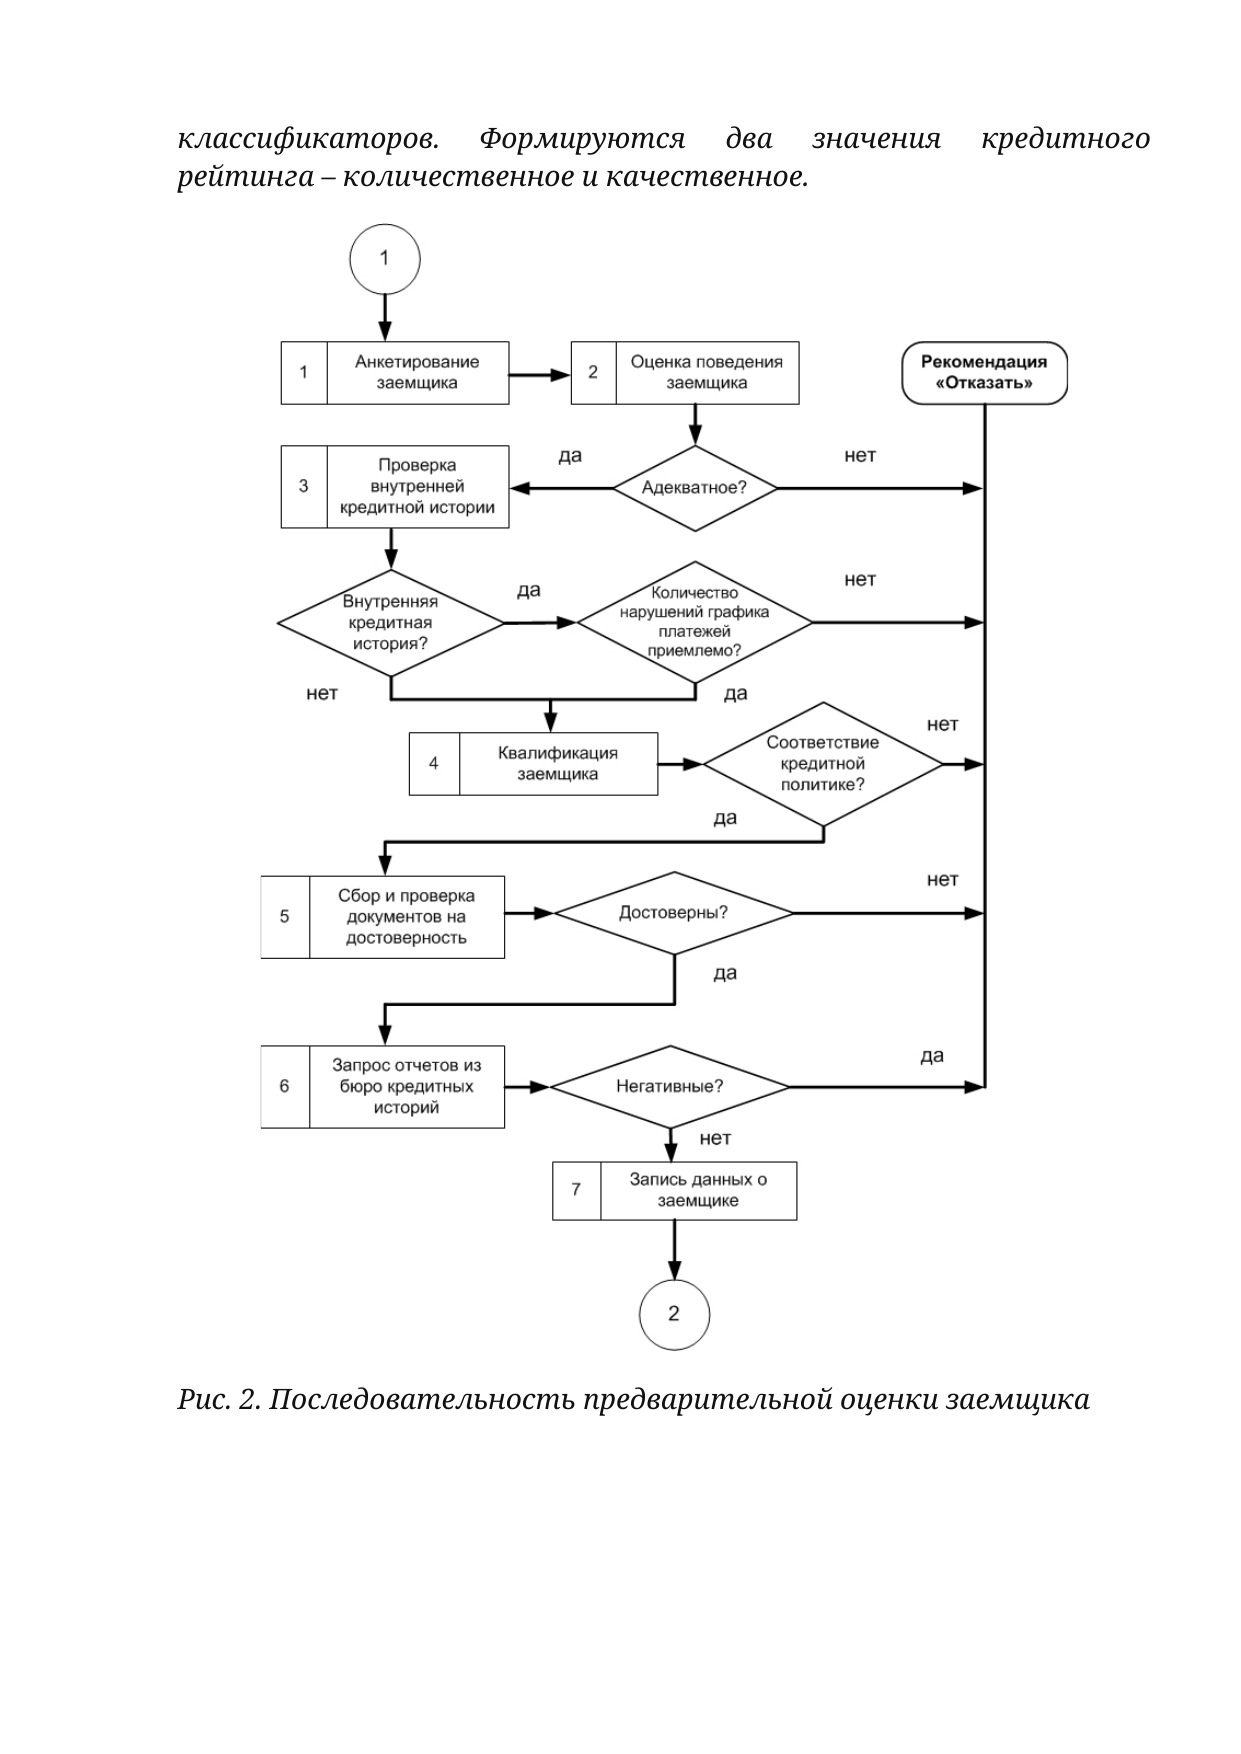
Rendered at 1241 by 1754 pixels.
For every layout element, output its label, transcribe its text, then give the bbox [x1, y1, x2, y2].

picture [260, 223, 1069, 1351]
text Рис. 2. Последовательность предварительной оценки заемщика [177, 1379, 1152, 1418]
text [177, 118, 1152, 195]
